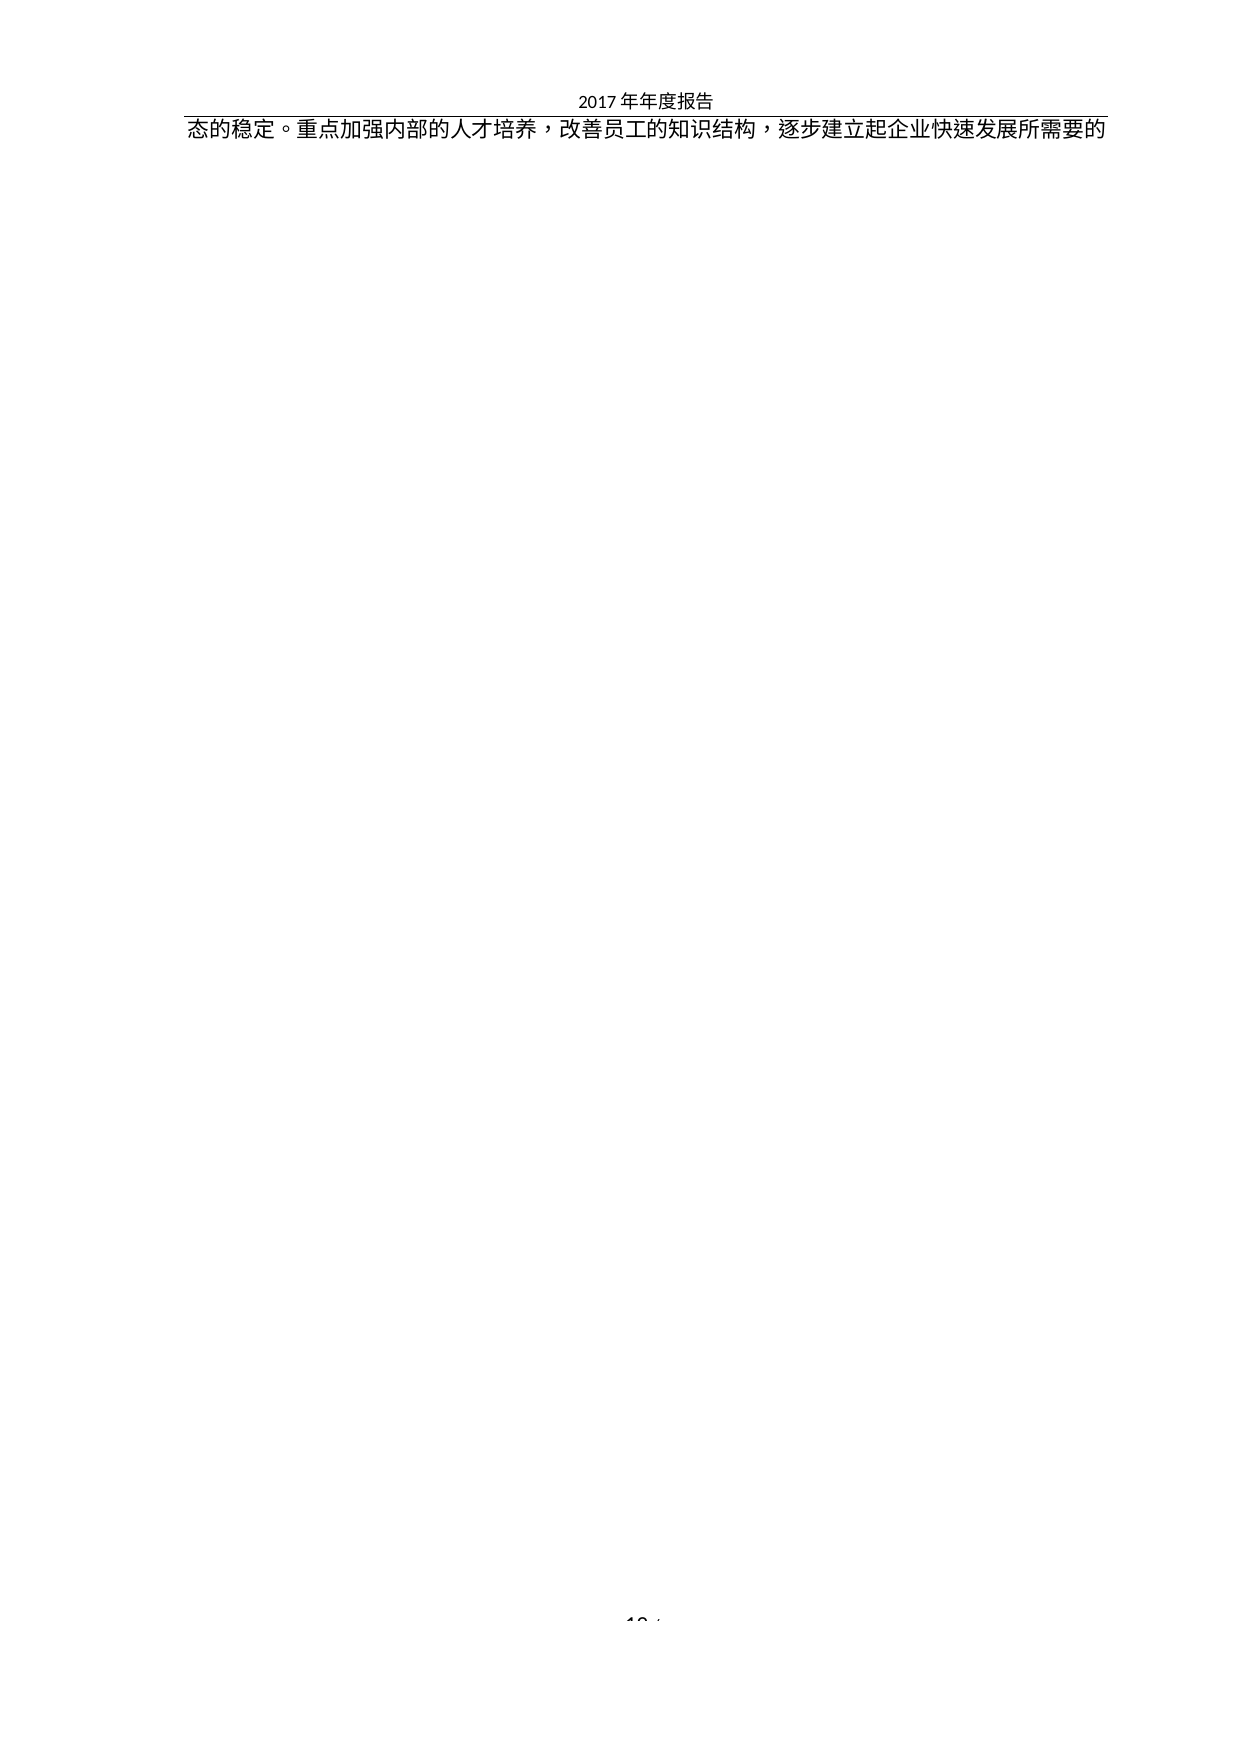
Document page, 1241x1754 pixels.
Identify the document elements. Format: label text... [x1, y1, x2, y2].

text 态的稳定。重点加强内部的人才培养，改善员工的知识结构，逐步建立起企业快速发展所需要的 [187, 117, 1117, 143]
